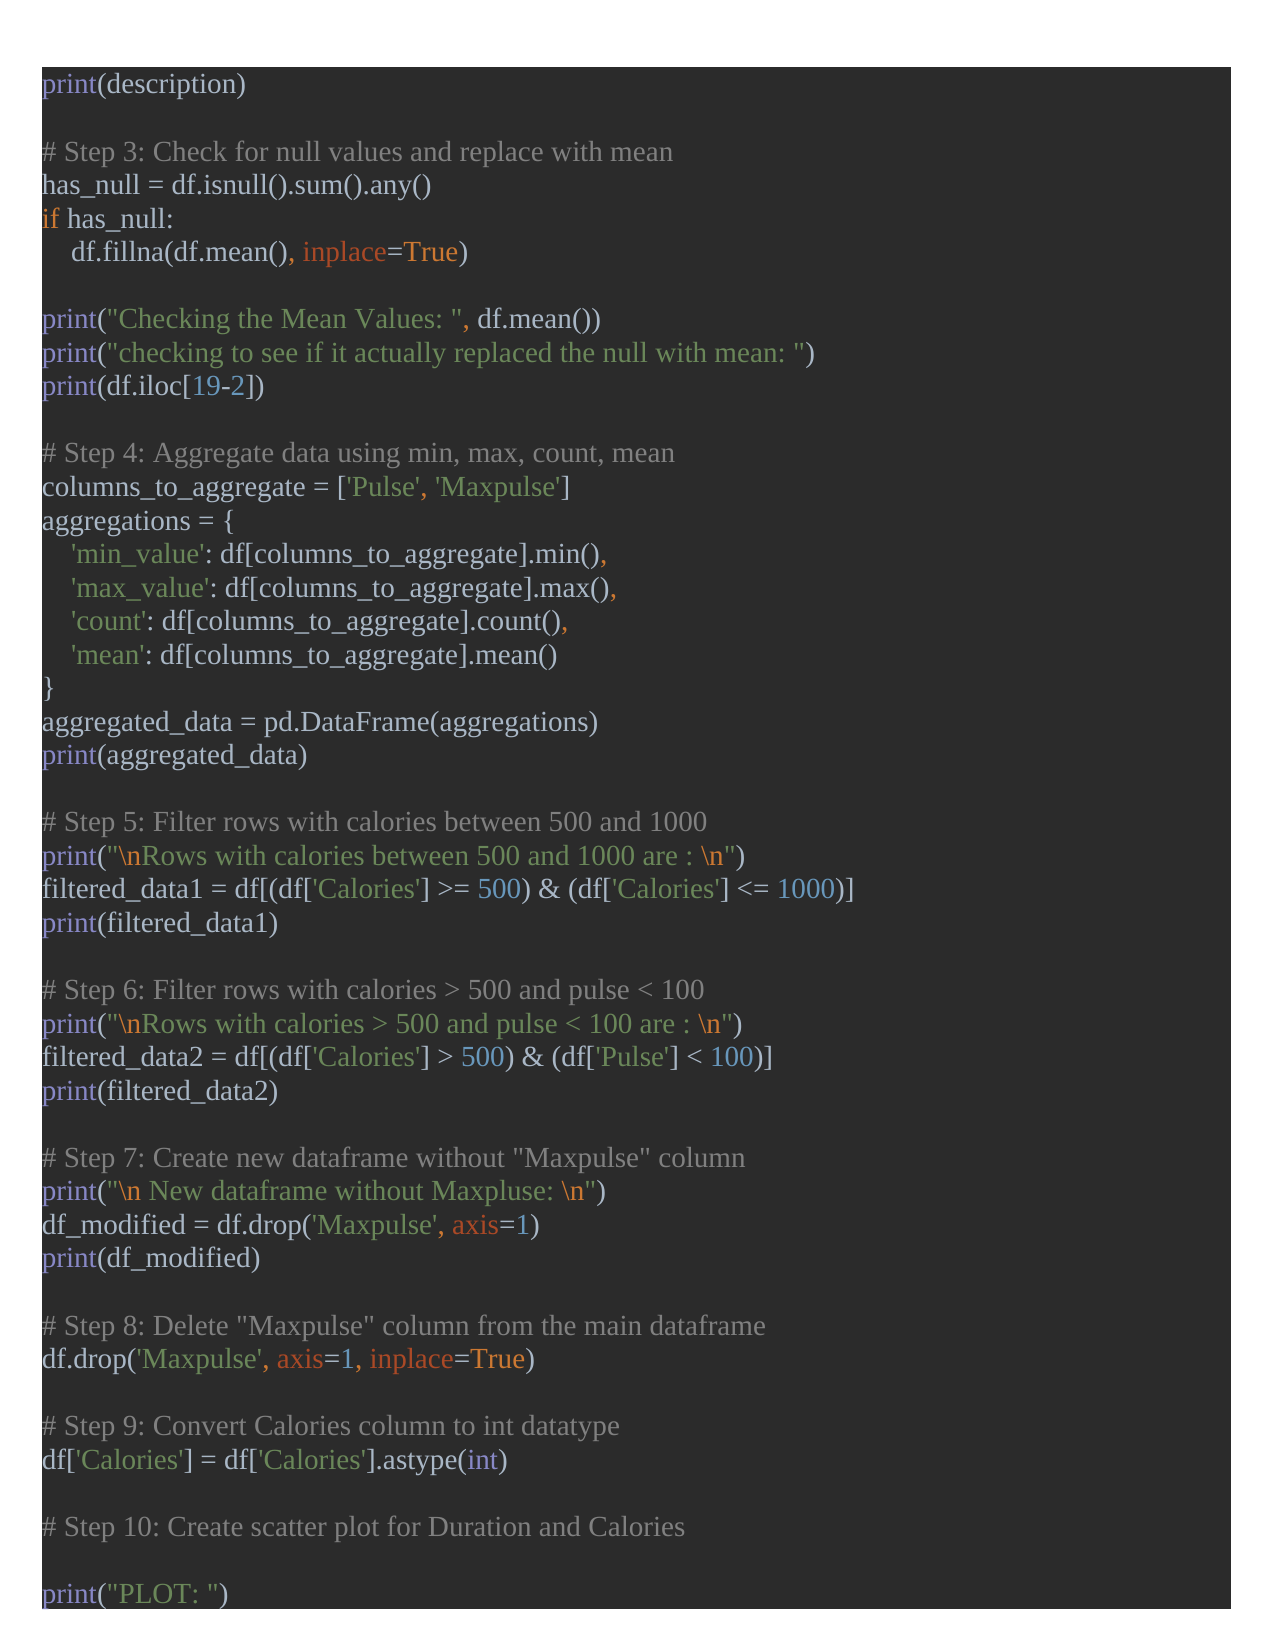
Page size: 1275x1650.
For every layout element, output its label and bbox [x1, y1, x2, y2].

text [42, 67, 1231, 1609]
